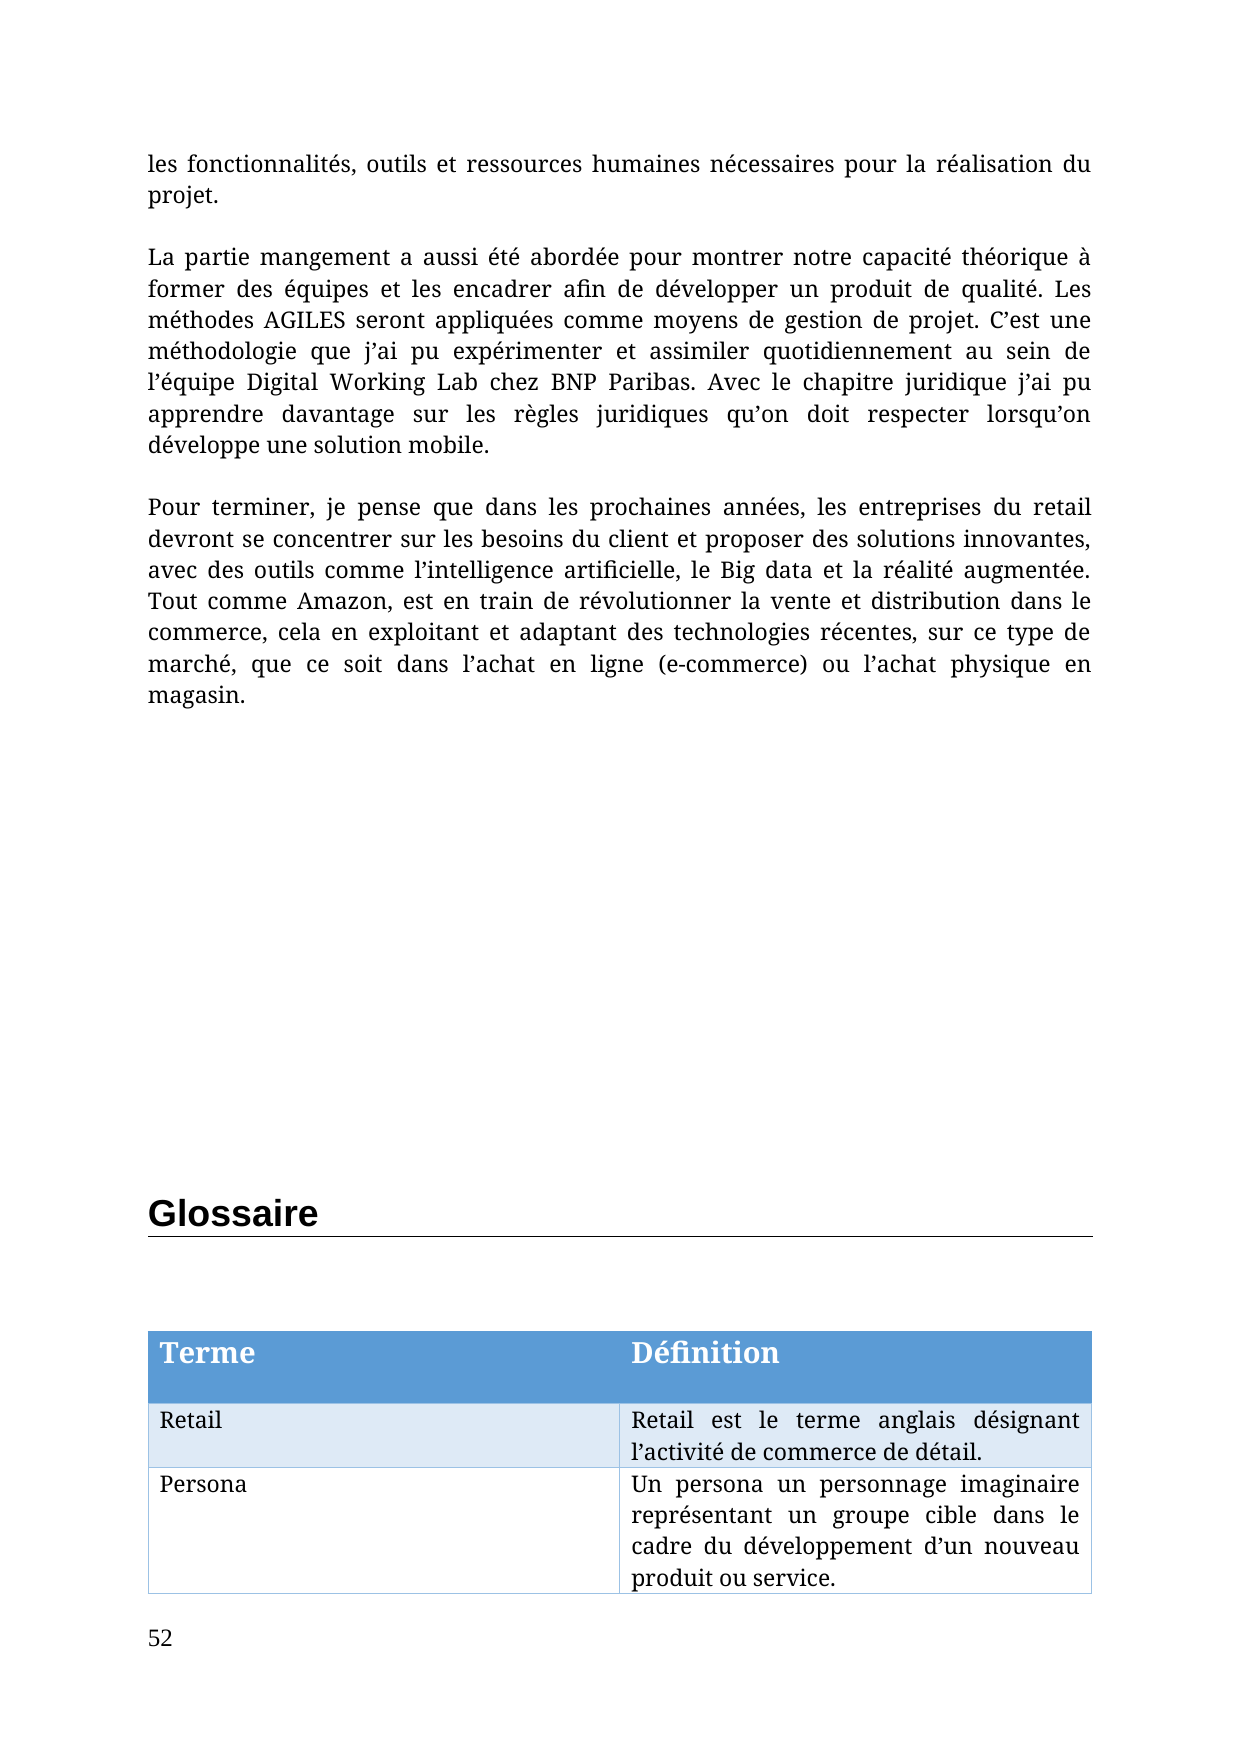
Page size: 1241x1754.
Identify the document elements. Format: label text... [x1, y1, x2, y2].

table_header Terme [149, 1332, 619, 1403]
table_header Définition [620, 1332, 1091, 1403]
table_cell Un persona un personnage imaginaire représentant un groupe cible dans le cadre du développement d’un nouveau produit ou service. [620, 1468, 1091, 1593]
table_cell Retail [149, 1404, 619, 1467]
table_cell Retail est le terme anglais désignant l’activité de commerce de détail. [620, 1404, 1091, 1467]
text Pour terminer, je pense que dans les prochaines années, les entreprises du retail devront se concentrer sur les besoins du client et proposer des solutions innovantes, avec des outils comme l’intelligence artificielle, le Big data et la réalité augmentée. Tout comme Amazon, est en train de révolutionner la vente et distribution dans le commerce, cela en exploitant et adaptant des technologies récentes, sur ce type de marché, que ce soit dans l’achat en ligne (e-commerce) ou l’achat physique en magasin. [148, 491, 1093, 710]
text La partie mangement a aussi été abordée pour montrer notre capacité théorique à former des équipes et les encadrer afin de développer un produit de qualité. Les méthodes AGILES seront appliquées comme moyens de gestion de projet. C’est une méthodologie que j’ai pu expérimenter et assimiler quotidiennement au sein de l’équipe Digital Working Lab chez BNP Paribas. Avec le chapitre juridique j’ai pu apprendre davantage sur les règles juridiques qu’on doit respecter lorsqu’on développe une solution mobile. [148, 241, 1093, 460]
subtitle Glossaire [148, 1191, 1093, 1236]
table_cell Persona [149, 1468, 619, 1593]
